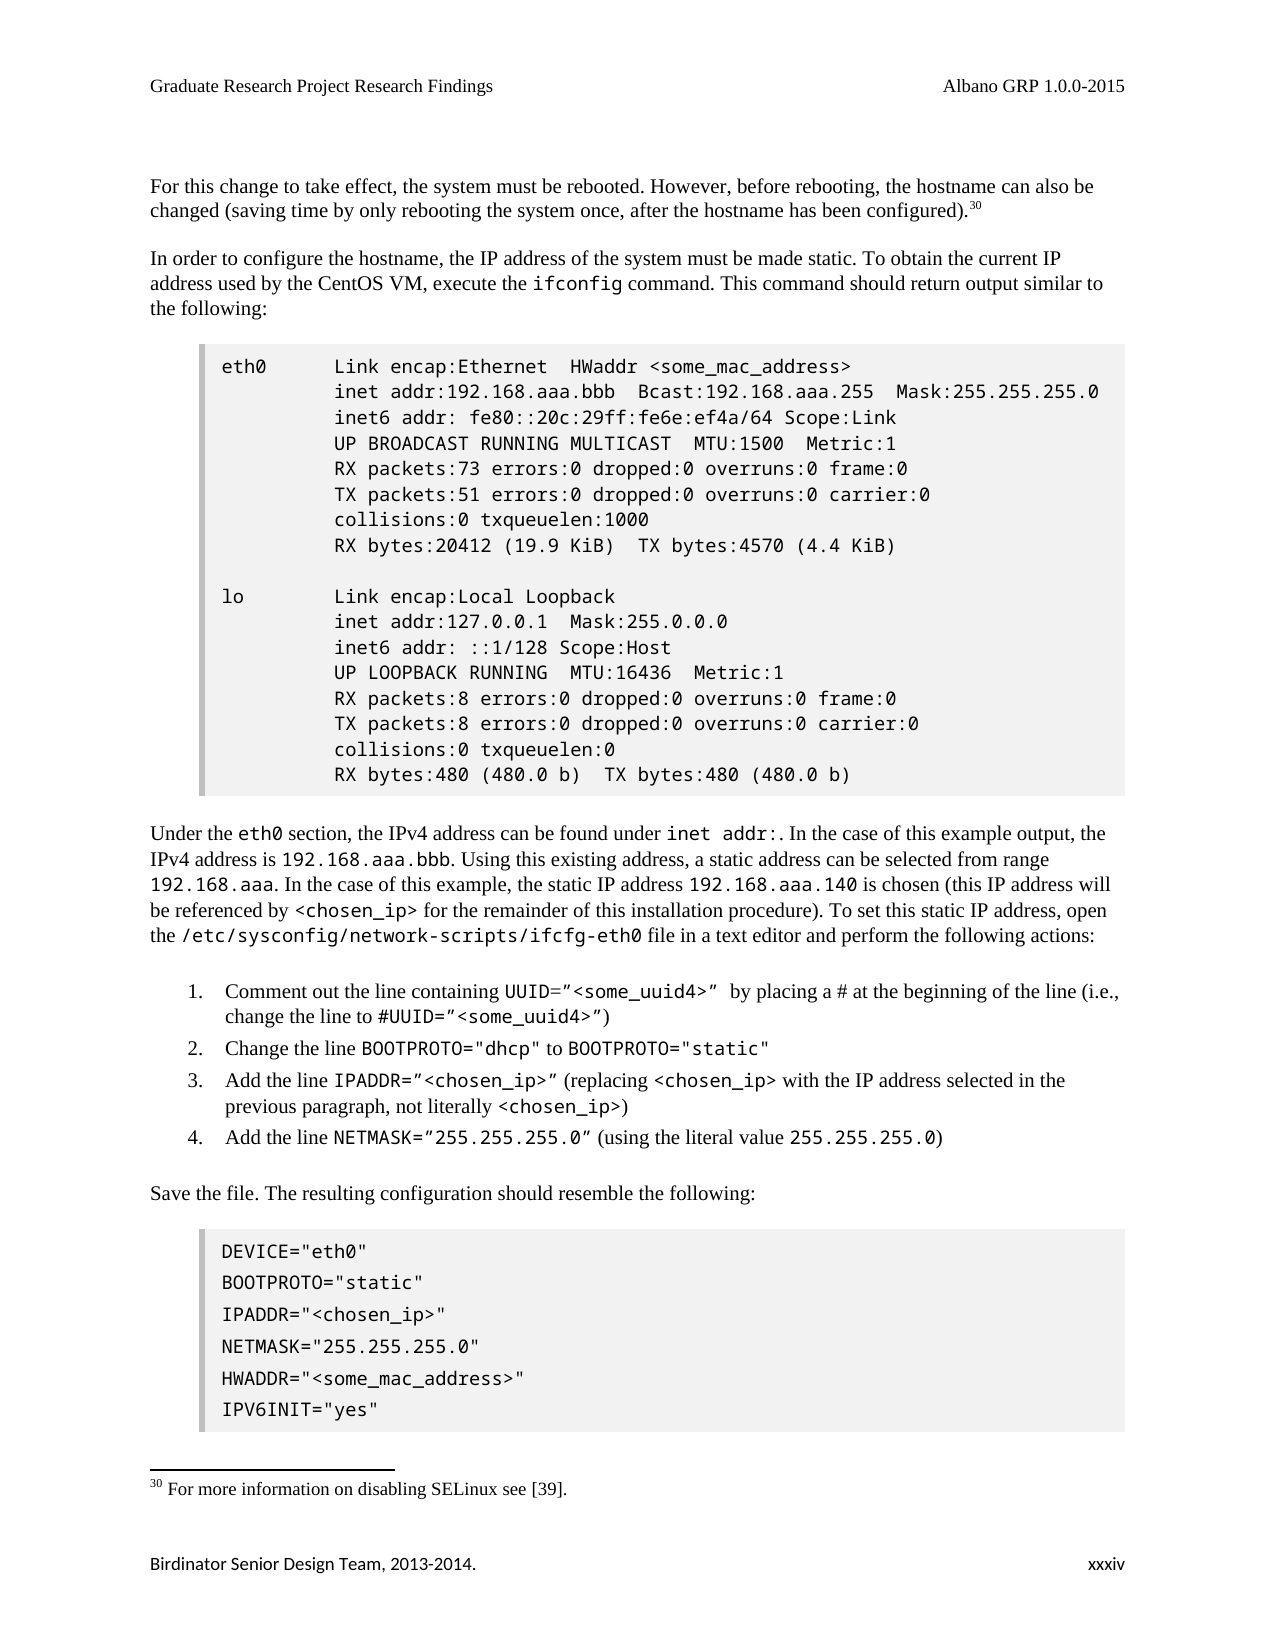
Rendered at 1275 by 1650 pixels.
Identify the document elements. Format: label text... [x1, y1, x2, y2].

text For this change to take effect, the system must be rebooted. However, before rebooting, the hostname can also be changed (saving time by only rebooting the system once, after the hostname has been configured). [150, 174, 1125, 222]
list Change the line BOOTPROTO="dhcp" to BOOTPROTO="static" [187, 1036, 1125, 1061]
table_header eth0 Link encap:Ethernet HWaddr <some_mac_address> inet addr:192.168.aaa.bbb Bcast:192.168.aaa.255 Mask:255.255.255.0 inet6 addr: fe80::20c:29ff:fe6e:ef4a/64 Scope:Link UP BROADCAST RUNNING MULTICAST MTU:1500 Metric:1 RX packets:73 errors:0 dropped:0 overruns:0 frame:0 TX packets:51 errors:0 dropped:0 overruns:0 carrier:0 collisions:0 txqueuelen:1000 RX bytes:20412 (19.9 KiB) TX bytes:4570 (4.4 KiB) lo Link encap:Local Loopback inet addr:127.0.0.1 Mask:255.0.0.0 inet6 addr: ::1/128 Scope:Host UP LOOPBACK RUNNING MTU:16436 Metric:1 RX packets:8 errors:0 dropped:0 overruns:0 frame:0 TX packets:8 errors:0 dropped:0 overruns:0 carrier:0 collisions:0 txqueuelen:0 RX bytes:480 (480.0 b) TX bytes:480 (480.0 b) [205, 344, 1125, 796]
text Save the file. The resulting configuration should resemble the following: [150, 1181, 1125, 1204]
list Add the line IPADDR=”<chosen_ip>” (replacing <chosen_ip> with the IP address selected in the previous paragraph, not literally <chosen_ip>) [187, 1067, 1125, 1118]
text Under the eth0 section, the IPv4 address can be found under inet addr:. In the case of this example output, the IPv4 address is 192.168.aaa.bbb. Using this existing address, a static address can be selected from range 192.168.aaa. In the case of this example, the static IP address 192.168.aaa.140 is chosen (this IP address will be referenced by <chosen_ip> for the remainder of this installation procedure). To set this static IP address, open the /etc/sysconfig/network-scripts/ifcfg-eth0 file in a text editor and perform the following actions: [150, 820, 1125, 948]
text In order to configure the hostname, the IP address of the system must be made static. To obtain the current IP address used by the CentOS VM, execute the ifconfig command. This command should return output similar to the following: [150, 246, 1125, 320]
list Add the line NETMASK=”255.255.255.0” (using the literal value 255.255.255.0) [187, 1125, 1125, 1150]
list Comment out the line containing UUID=”<some_uuid4>” by placing a # at the beginning of the line (i.e., change the line to #UUID=”<some_uuid4>”) [187, 978, 1125, 1029]
